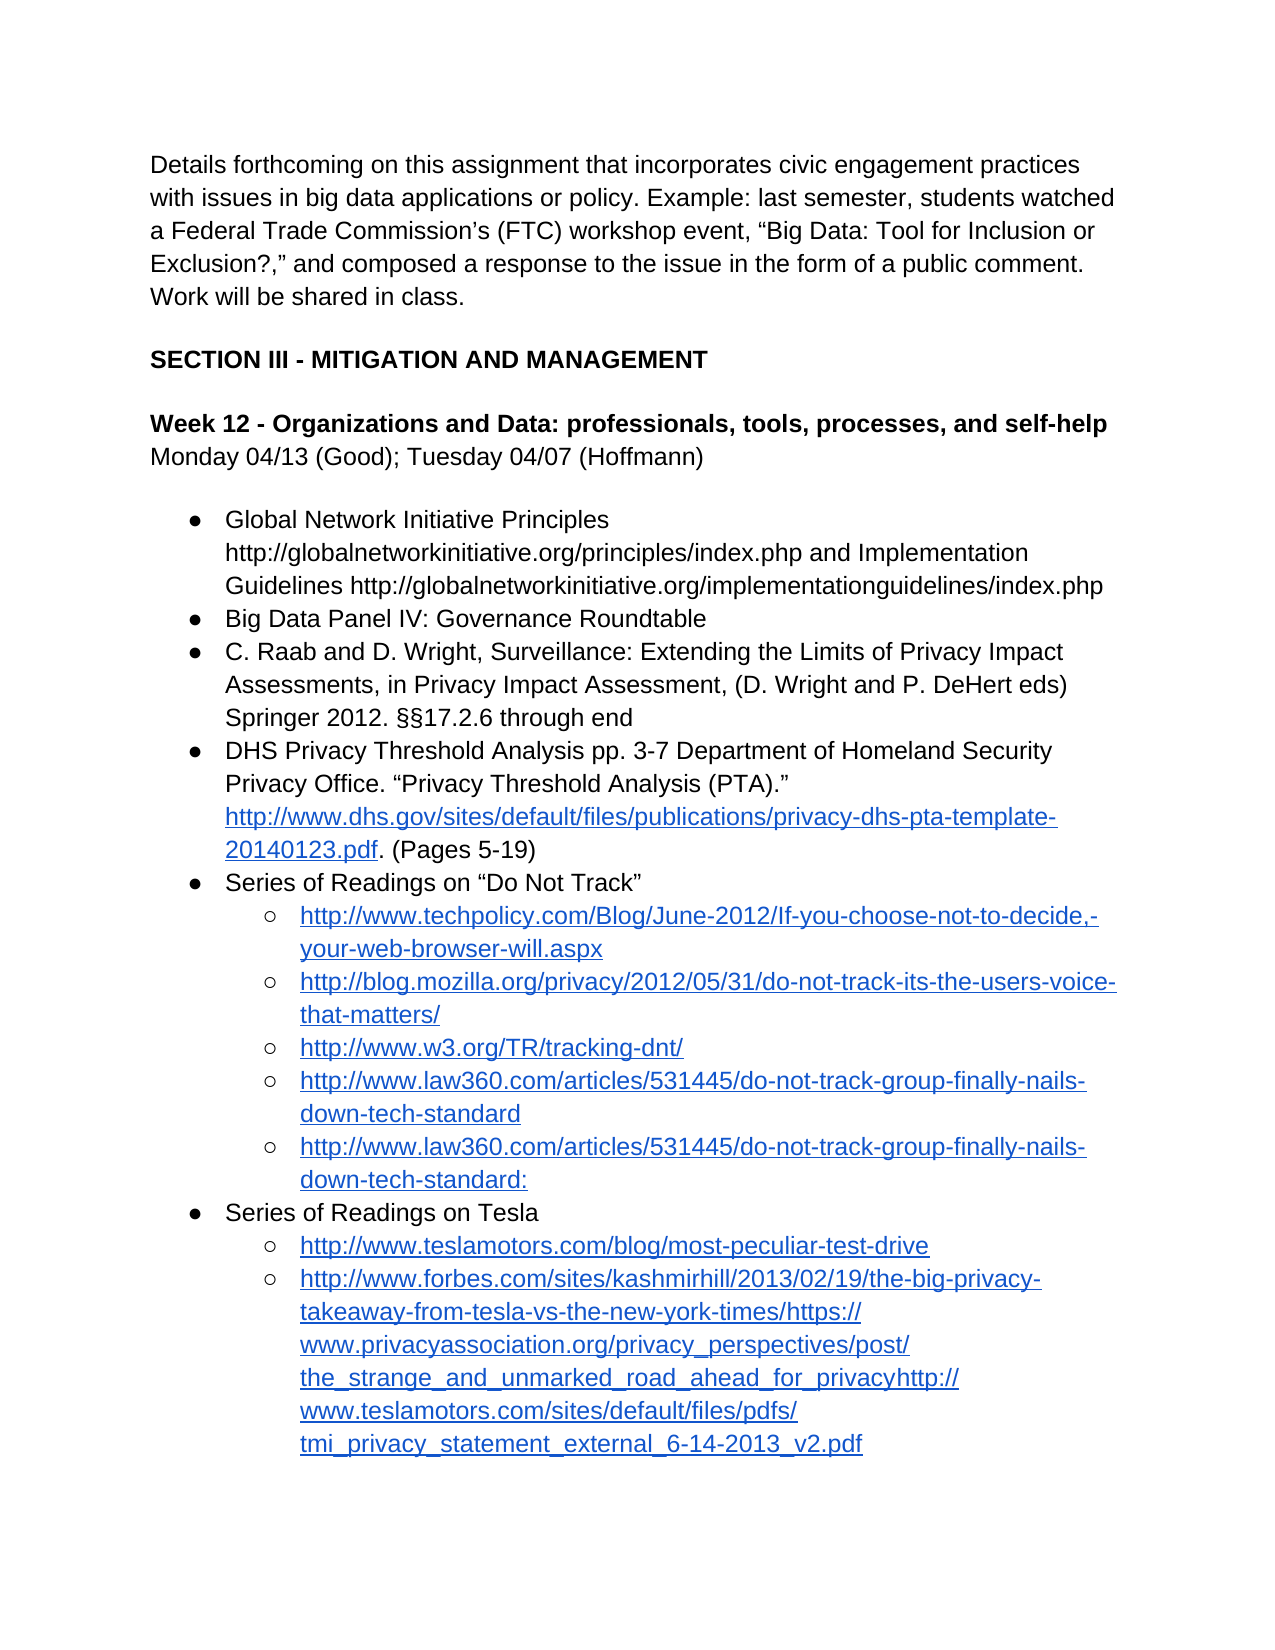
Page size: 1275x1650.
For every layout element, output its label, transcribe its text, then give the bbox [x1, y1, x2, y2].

list C. Raab and D. Wright, Surveillance: Extending the Limits of Privacy Impact Assessments, in Privacy Impact Assessment, (D. Wright and P. DeHert eds) Springer 2012. §§17.2.6 through end [187, 637, 1125, 732]
list Series of Readings on “Do Not Track” [187, 868, 1125, 897]
text SECTION III - MITIGATION AND MANAGEMENT [150, 345, 1125, 374]
list http://www.w3.org/TR/tracking-dnt/ [262, 1033, 1125, 1062]
list http://www.techpolicy.com/Blog/June-2012/If-you-choose-not-to-decide,-your-web-browser-will.aspx [262, 901, 1125, 963]
list http://blog.mozilla.org/privacy/2012/05/31/do-not-track-its-the-users-voice-that-matters/ [262, 967, 1125, 1029]
list http://www.teslamotors.com/blog/most-peculiar-test-drive [262, 1231, 1125, 1260]
list Big Data Panel IV: Governance Roundtable [187, 604, 1125, 633]
text Monday 04/13 (Good); Tuesday 04/07 (Hoffmann) [150, 442, 1125, 470]
list http://www.forbes.com/sites/kashmirhill/2013/02/19/the-big-privacy-takeaway-from-tesla-vs-the-new-york-times/https://www.privacyassociation.org/privacy_perspectives/post/the_strange_and_unmarked_road_ahead_for_privacyhttp://www.teslamotors.com/sites/default/files/pdfs/tmi_privacy_statement_external_6-14-2013_v2.pdf [262, 1264, 1125, 1458]
list http://www.law360.com/articles/531445/do-not-track-group-finally-nails-down-tech-standard [262, 1066, 1125, 1128]
list DHS Privacy Threshold Analysis pp. 3-7 Department of Homeland Security Privacy Office. “Privacy Threshold Analysis (PTA).” http://www.dhs.gov/sites/default/files/publications/privacy-dhs-pta-template-20140123.pdf. (Pages 5-19) [187, 736, 1125, 864]
list http://www.law360.com/articles/531445/do-not-track-group-finally-nails-down-tech-standard: [262, 1132, 1125, 1194]
text Details forthcoming on this assignment that incorporates civic engagement practices with issues in big data applications or policy. Example: last semester, students watched a Federal Trade Commission’s (FTC) workshop event, “Big Data: Tool for Inclusion or Exclusion?,” and composed a response to the issue in the form of a public comment. Work will be shared in class. [150, 150, 1125, 311]
list Series of Readings on Tesla [187, 1198, 1125, 1227]
list Global Network Initiative Principles http://globalnetworkinitiative.org/principles/index.php and Implementation Guidelines http://globalnetworkinitiative.org/implementationguidelines/index.php [187, 505, 1125, 599]
text Week 12 - Organizations and Data: professionals, tools, processes, and self-help [150, 408, 1125, 437]
